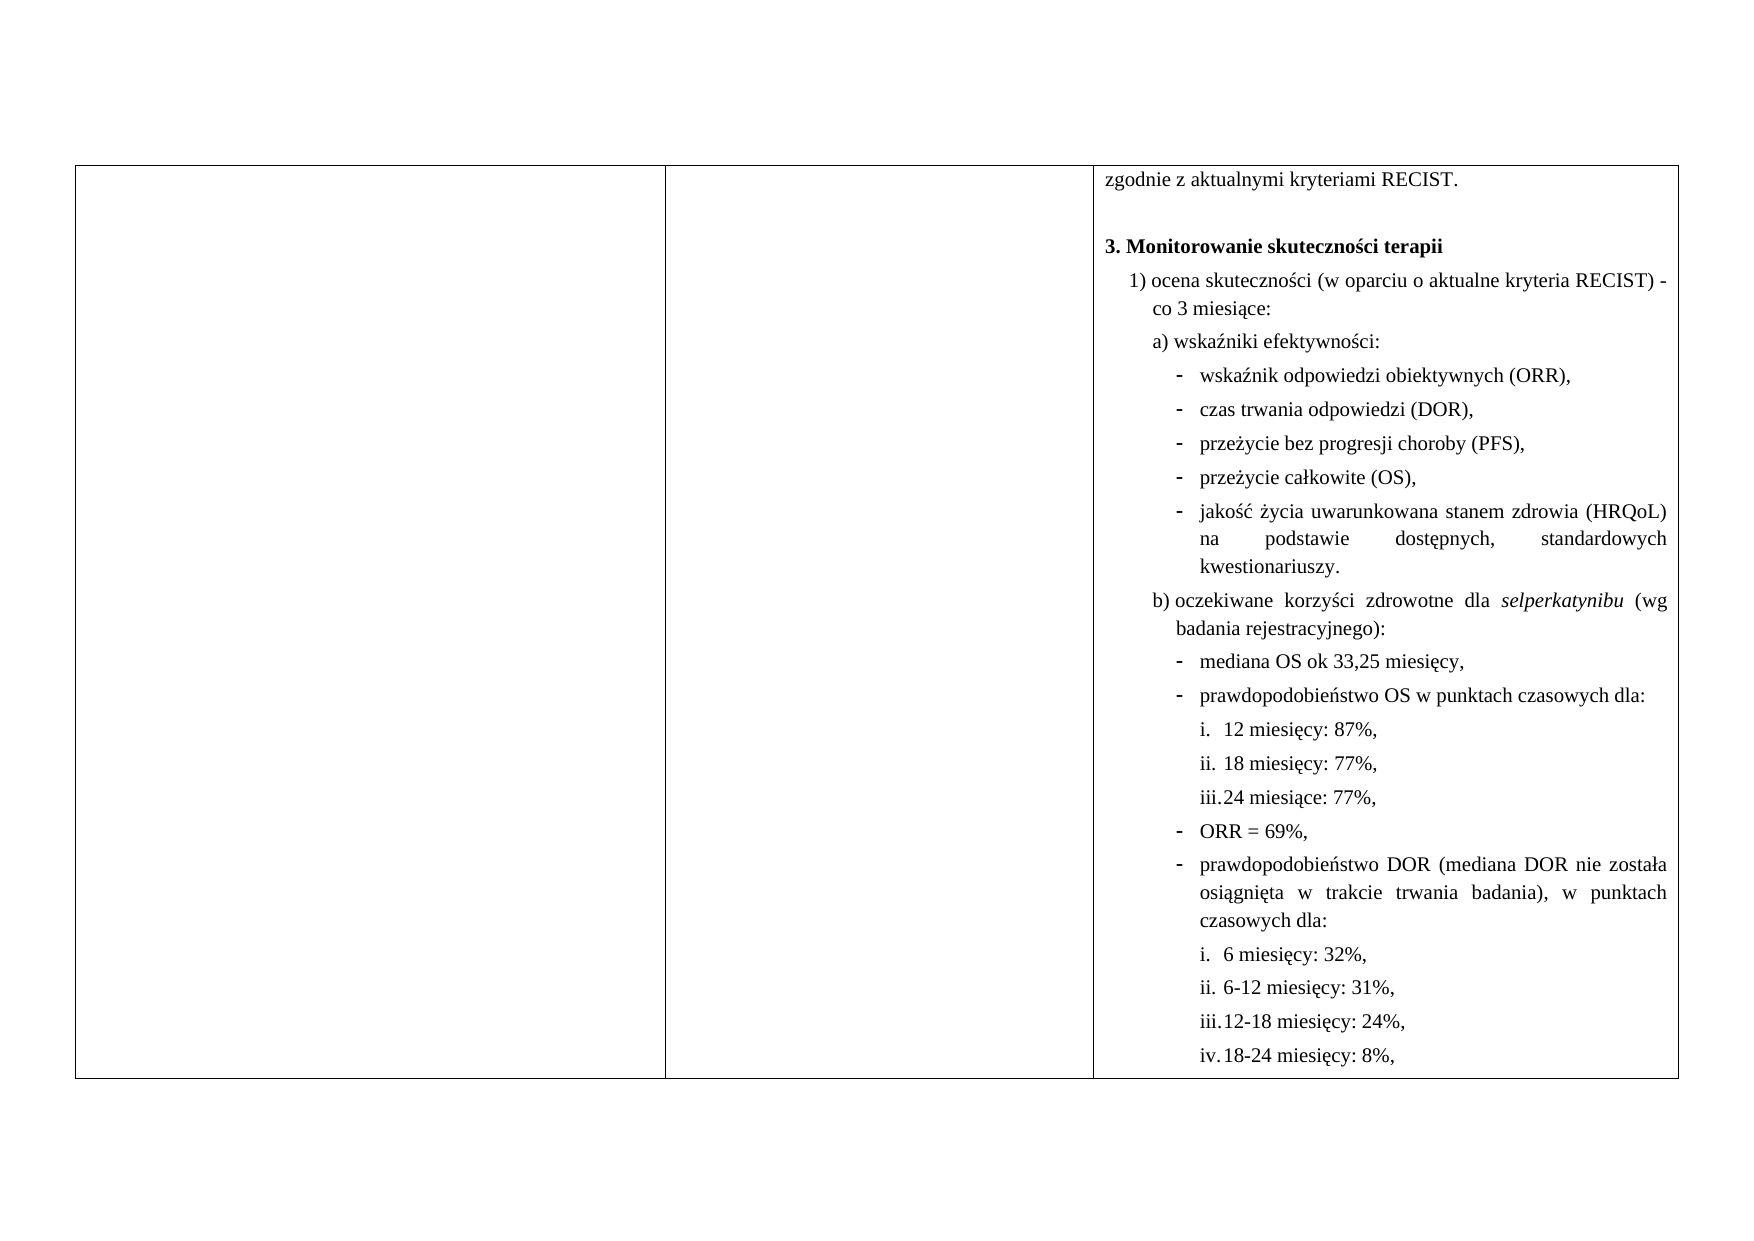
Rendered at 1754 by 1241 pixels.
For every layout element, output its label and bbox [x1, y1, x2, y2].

table_cell [76, 166, 665, 1078]
table_cell [1094, 166, 1678, 1078]
table_cell [666, 166, 1093, 1078]
